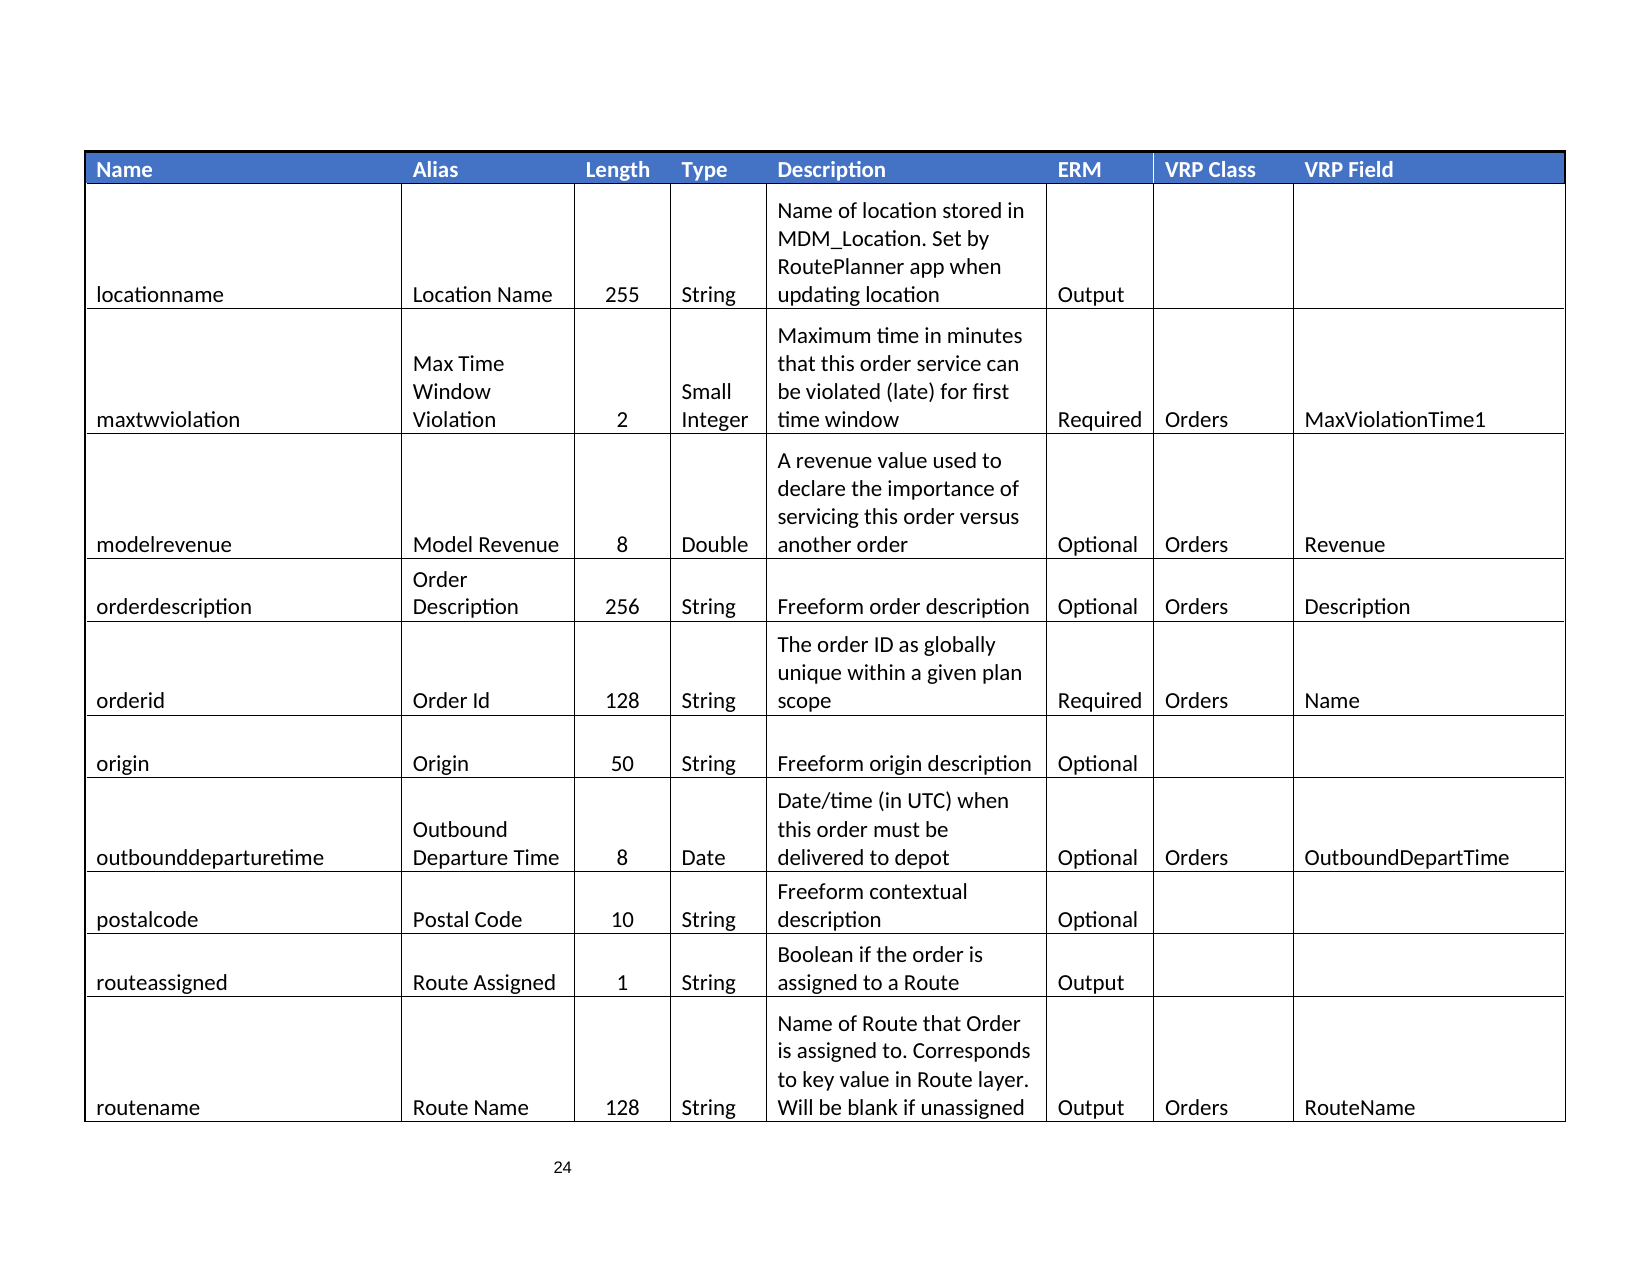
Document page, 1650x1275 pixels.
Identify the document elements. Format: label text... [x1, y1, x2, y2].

table_cell 8 [575, 778, 670, 871]
table_cell Optional [1047, 716, 1153, 777]
table_cell Orders [1154, 559, 1293, 621]
table_cell locationname [86, 184, 401, 308]
table_cell Model Revenue [402, 434, 574, 558]
table_cell String [671, 872, 766, 933]
table_cell Order Id [402, 622, 574, 714]
table_cell 10 [575, 872, 670, 933]
table_cell Orders [1154, 622, 1293, 714]
table_cell Boolean if the order is assigned to a Route [767, 934, 1046, 996]
table_cell [1154, 716, 1293, 777]
table_cell Date [671, 778, 766, 871]
table_cell Origin [402, 716, 574, 777]
table_cell [1294, 715, 1565, 777]
table_cell Double [671, 434, 766, 558]
table_cell Output [1047, 184, 1153, 308]
table_cell postalcode [86, 872, 401, 933]
table_cell OutboundDepartTime [1294, 777, 1565, 871]
table_cell String [671, 716, 766, 777]
table_header VRP Field [1293, 153, 1564, 183]
table_cell Description [1294, 558, 1565, 621]
table_cell Name of location stored in MDM_Location. Set by RoutePlanner app when updating location [767, 184, 1046, 308]
table_cell Date/time (in UTC) when this order must be delivered to depot [767, 778, 1046, 871]
table_cell Orders [1154, 434, 1293, 558]
table_cell Outbound Departure Time [402, 778, 574, 871]
table_cell 8 [575, 434, 670, 558]
table_cell Max Time Window Violation [402, 309, 574, 433]
table_header Description [766, 153, 1046, 183]
table_cell maxtwviolation [86, 309, 401, 433]
table_cell routename [86, 997, 401, 1121]
table_cell Freeform contextual description [767, 872, 1046, 933]
table_cell [1294, 871, 1565, 933]
table_cell Revenue [1294, 433, 1565, 558]
table_header ERM [1046, 153, 1153, 183]
table_cell MaxViolationTime1 [1294, 308, 1565, 433]
table_cell Optional [1047, 778, 1153, 871]
table_cell [1294, 184, 1565, 308]
table_cell origin [86, 716, 401, 777]
table_cell modelrevenue [86, 434, 401, 558]
table_cell 128 [575, 622, 670, 714]
table_cell A revenue value used to declare the importance of servicing this order versus another order [767, 434, 1046, 558]
table_cell Small Integer [671, 309, 766, 433]
table_cell Orders [1154, 997, 1293, 1121]
table_cell The order ID as globally unique within a given plan scope [767, 622, 1046, 714]
table_header Type [670, 153, 766, 183]
table_cell 256 [575, 559, 670, 621]
table_cell Required [1047, 309, 1153, 433]
table_cell Output [1047, 997, 1153, 1121]
table_cell outbounddeparturetime [86, 778, 401, 871]
table_cell 255 [575, 184, 670, 308]
table_cell [1154, 184, 1293, 308]
table_header Alias [401, 153, 574, 183]
table_cell [1154, 934, 1293, 996]
table_header VRP Class [1154, 153, 1293, 183]
table_cell [1294, 933, 1565, 996]
table_cell String [671, 559, 766, 621]
table_cell Route Assigned [402, 934, 574, 996]
table_cell Optional [1047, 559, 1153, 621]
table_cell Optional [1047, 434, 1153, 558]
table_cell 128 [575, 997, 670, 1121]
table_cell Orders [1154, 778, 1293, 871]
table_cell String [671, 184, 766, 308]
table_cell Orders [1154, 309, 1293, 433]
table_cell Maximum time in minutes that this order service can be violated (late) for first time window [767, 309, 1046, 433]
table_cell Freeform origin description [767, 716, 1046, 777]
table_cell Location Name [402, 184, 574, 308]
table_cell Required [1047, 622, 1153, 714]
table_cell routeassigned [86, 934, 401, 996]
table_cell Name of Route that Order is assigned to. Corresponds to key value in Route layer. Will be blank if unassigned [767, 997, 1046, 1121]
table_cell Name [1294, 621, 1565, 714]
table_header Length [574, 153, 670, 183]
table_header Name [86, 153, 401, 183]
table_cell orderdescription [86, 559, 401, 621]
table_cell String [671, 997, 766, 1121]
table_cell Freeform order description [767, 559, 1046, 621]
table_cell Optional [1047, 872, 1153, 933]
table_cell String [671, 934, 766, 996]
table_cell 2 [575, 309, 670, 433]
table_cell Order Description [402, 559, 574, 621]
table_cell [1154, 872, 1293, 933]
table_cell RouteName [1294, 996, 1565, 1121]
table_cell Postal Code [402, 872, 574, 933]
table_cell Output [1047, 934, 1153, 996]
table_cell String [671, 622, 766, 714]
table_cell orderid [86, 622, 401, 714]
table_cell Route Name [402, 997, 574, 1121]
table_cell 1 [575, 934, 670, 996]
table_cell 50 [575, 716, 670, 777]
